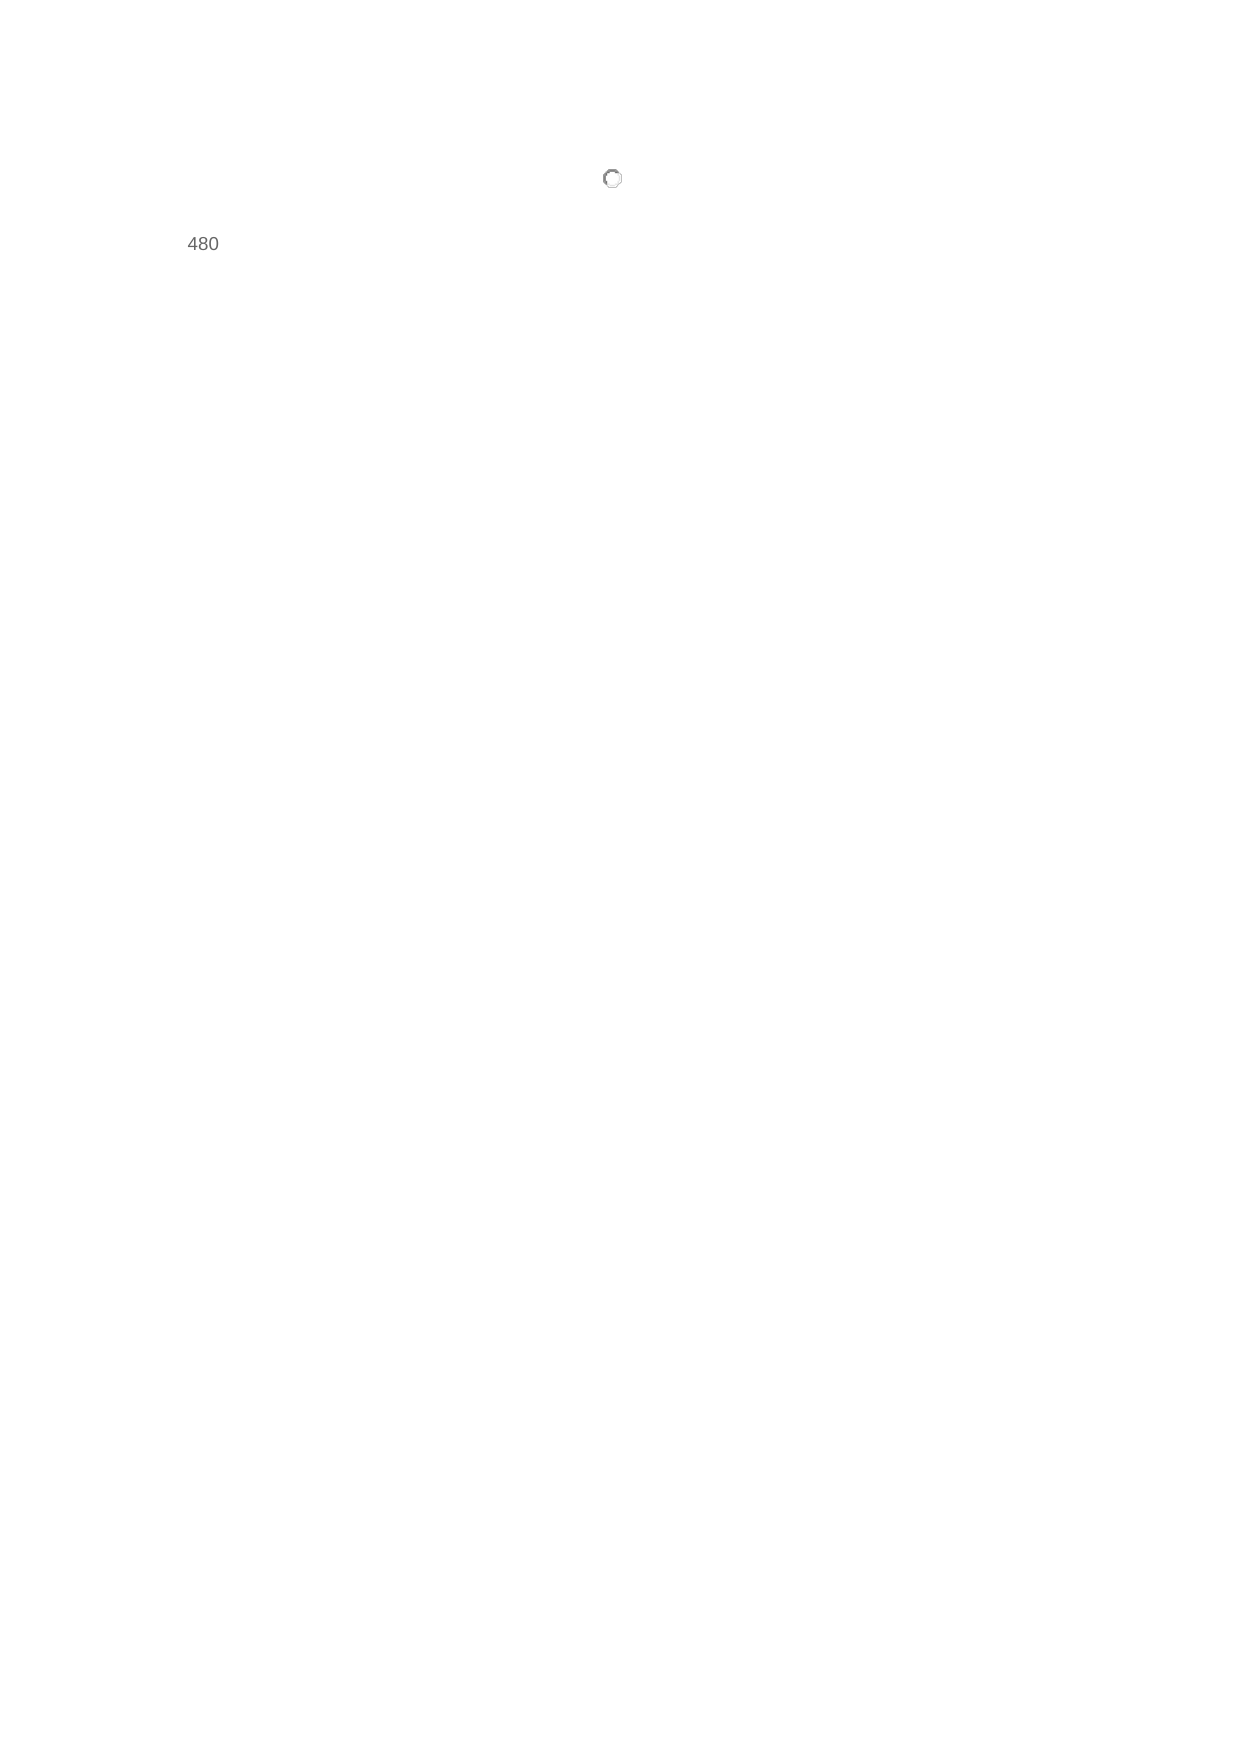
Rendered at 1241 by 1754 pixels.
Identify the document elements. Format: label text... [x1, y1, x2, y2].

text 480 [187, 227, 1053, 259]
